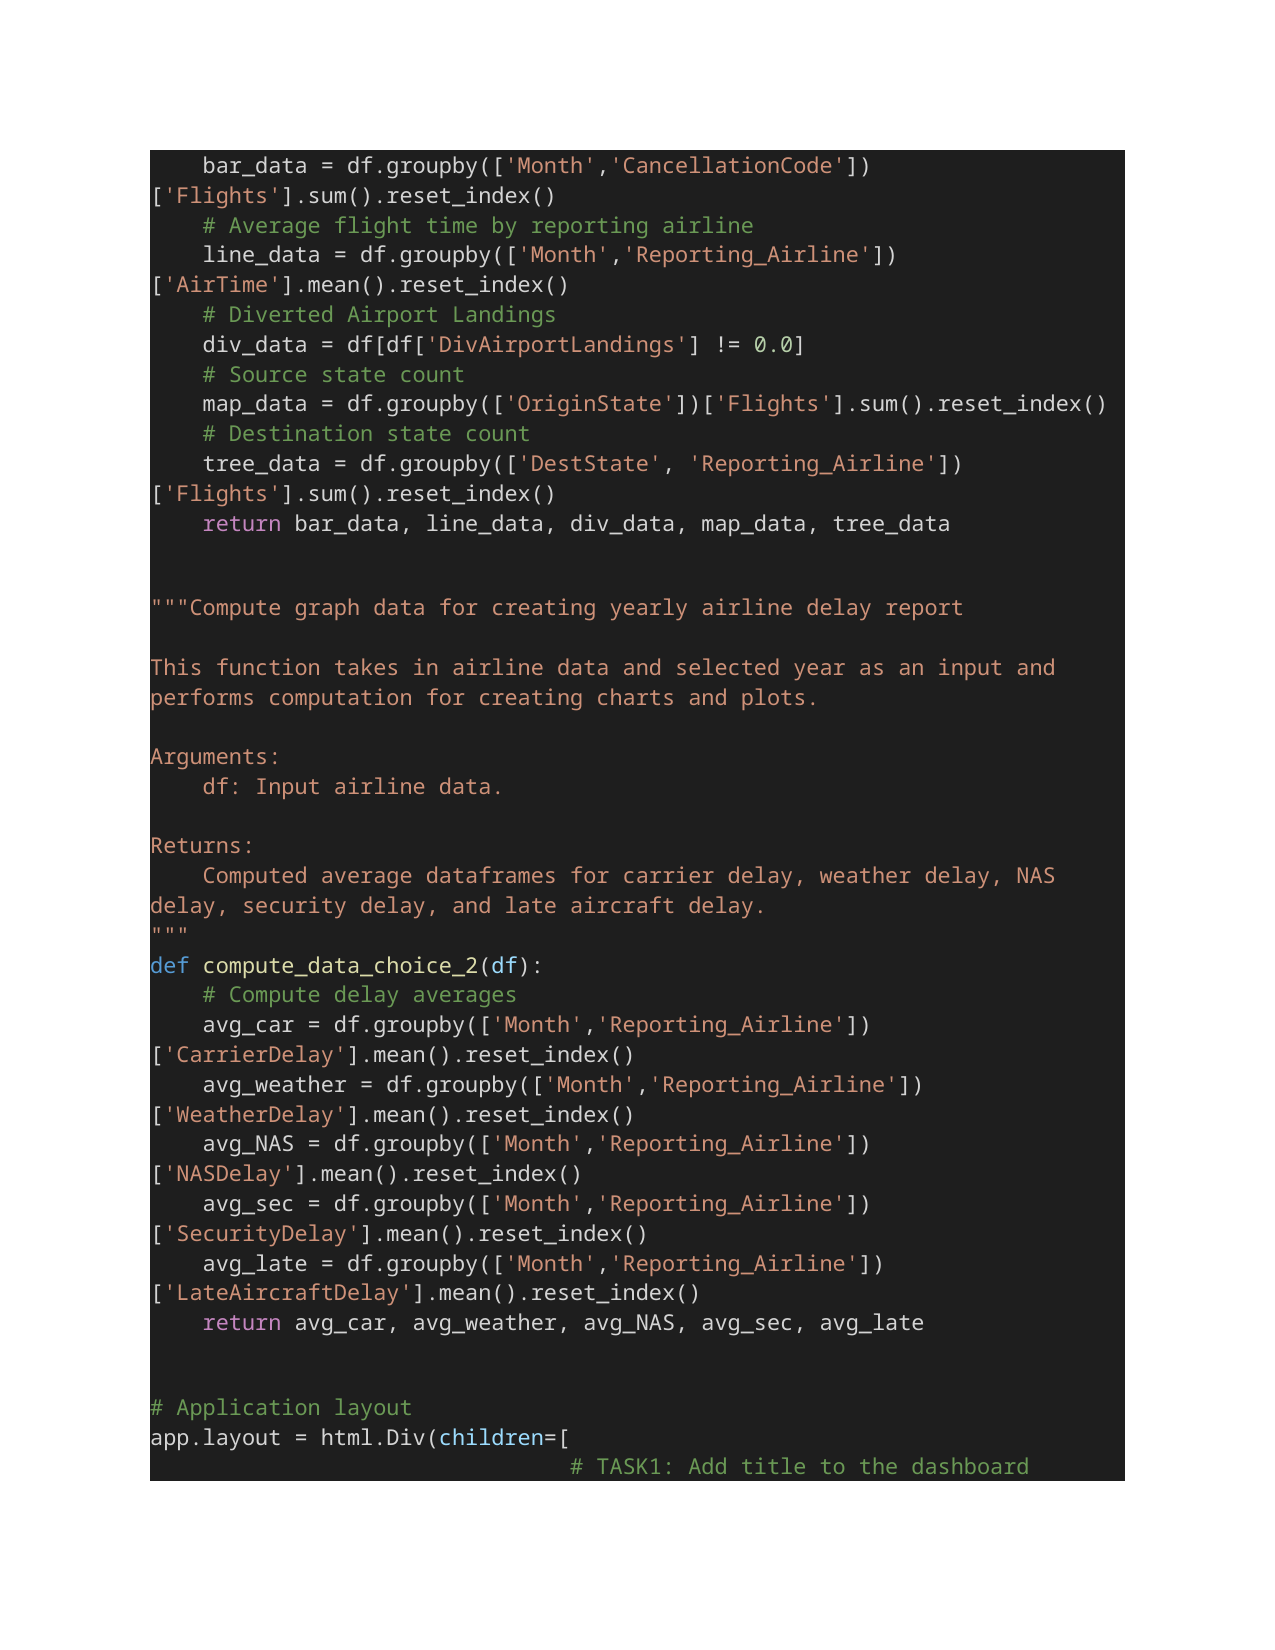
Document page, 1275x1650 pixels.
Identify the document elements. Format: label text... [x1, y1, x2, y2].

text # Compute delay averages [150, 979, 1125, 1009]
text line_data = df.groupby(['Month','Reporting_Airline'])['AirTime'].mean().reset_index() [150, 239, 1125, 299]
text Computed average dataframes for carrier delay, weather delay, NAS delay, security delay, and late aircraft delay. [150, 860, 1125, 920]
text avg_weather = df.groupby(['Month','Reporting_Airline'])['WeatherDelay'].mean().reset_index() [150, 1069, 1125, 1128]
text avg_sec = df.groupby(['Month','Reporting_Airline'])['SecurityDelay'].mean().reset_index() [150, 1188, 1125, 1247]
text """Compute graph data for creating yearly airline delay report [150, 592, 1125, 622]
text map_data = df.groupby(['OriginState'])['Flights'].sum().reset_index() [150, 388, 1125, 418]
text tree_data = df.groupby(['DestState', 'Reporting_Airline'])['Flights'].sum().reset_index() [150, 448, 1125, 507]
text df: Input airline data. [150, 771, 1125, 801]
text # TASK1: Add title to the dashboard [150, 1451, 1125, 1481]
text avg_late = df.groupby(['Month','Reporting_Airline'])['LateAircraftDelay'].mean().reset_index() [150, 1247, 1125, 1307]
text # Diverted Airport Landings [150, 299, 1125, 329]
text bar_data = df.groupby(['Month','CancellationCode'])['Flights'].sum().reset_index() [150, 150, 1125, 209]
text Arguments: [150, 741, 1125, 771]
text """ [150, 920, 1125, 949]
text # Destination state count [150, 418, 1125, 448]
text Returns: [150, 830, 1125, 860]
text avg_NAS = df.groupby(['Month','Reporting_Airline'])['NASDelay'].mean().reset_index() [150, 1128, 1125, 1188]
text This function takes in airline data and selected year as an input and performs computation for creating charts and plots. [150, 652, 1125, 711]
text # Source state count [150, 358, 1125, 388]
text avg_car = df.groupby(['Month','Reporting_Airline'])['CarrierDelay'].mean().reset_index() [150, 1009, 1125, 1069]
text # Application layout [150, 1392, 1125, 1421]
text app.layout = html.Div(children=[ [150, 1421, 1125, 1451]
text div_data = df[df['DivAirportLandings'] != 0.0] [150, 329, 1125, 358]
text return avg_car, avg_weather, avg_NAS, avg_sec, avg_late [150, 1307, 1125, 1337]
text def compute_data_choice_2(df): [150, 949, 1125, 979]
text return bar_data, line_data, div_data, map_data, tree_data [150, 507, 1125, 537]
text # Average flight time by reporting airline [150, 209, 1125, 239]
